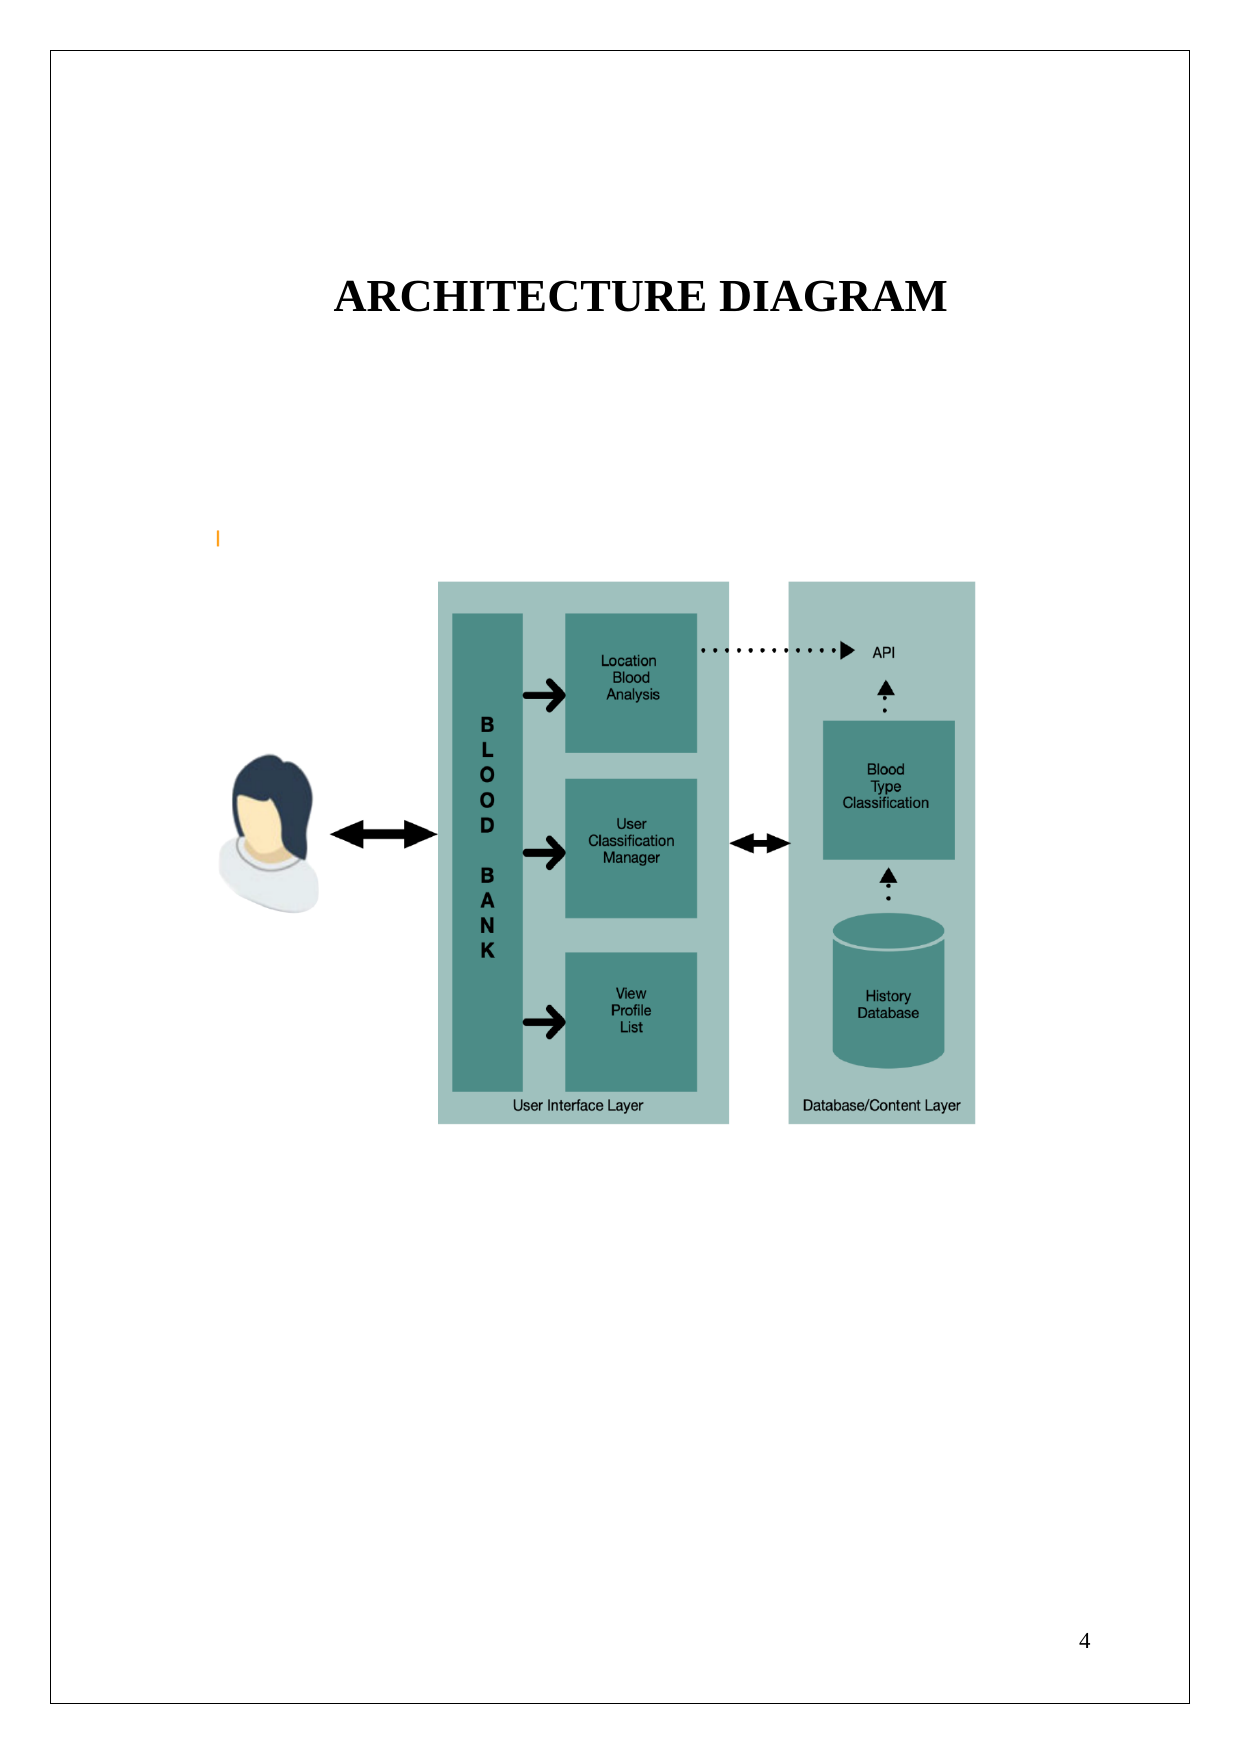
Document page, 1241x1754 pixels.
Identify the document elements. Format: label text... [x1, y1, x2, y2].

picture [150, 502, 1091, 1209]
text ARCHITECTURE DIAGRAM [150, 268, 1090, 321]
